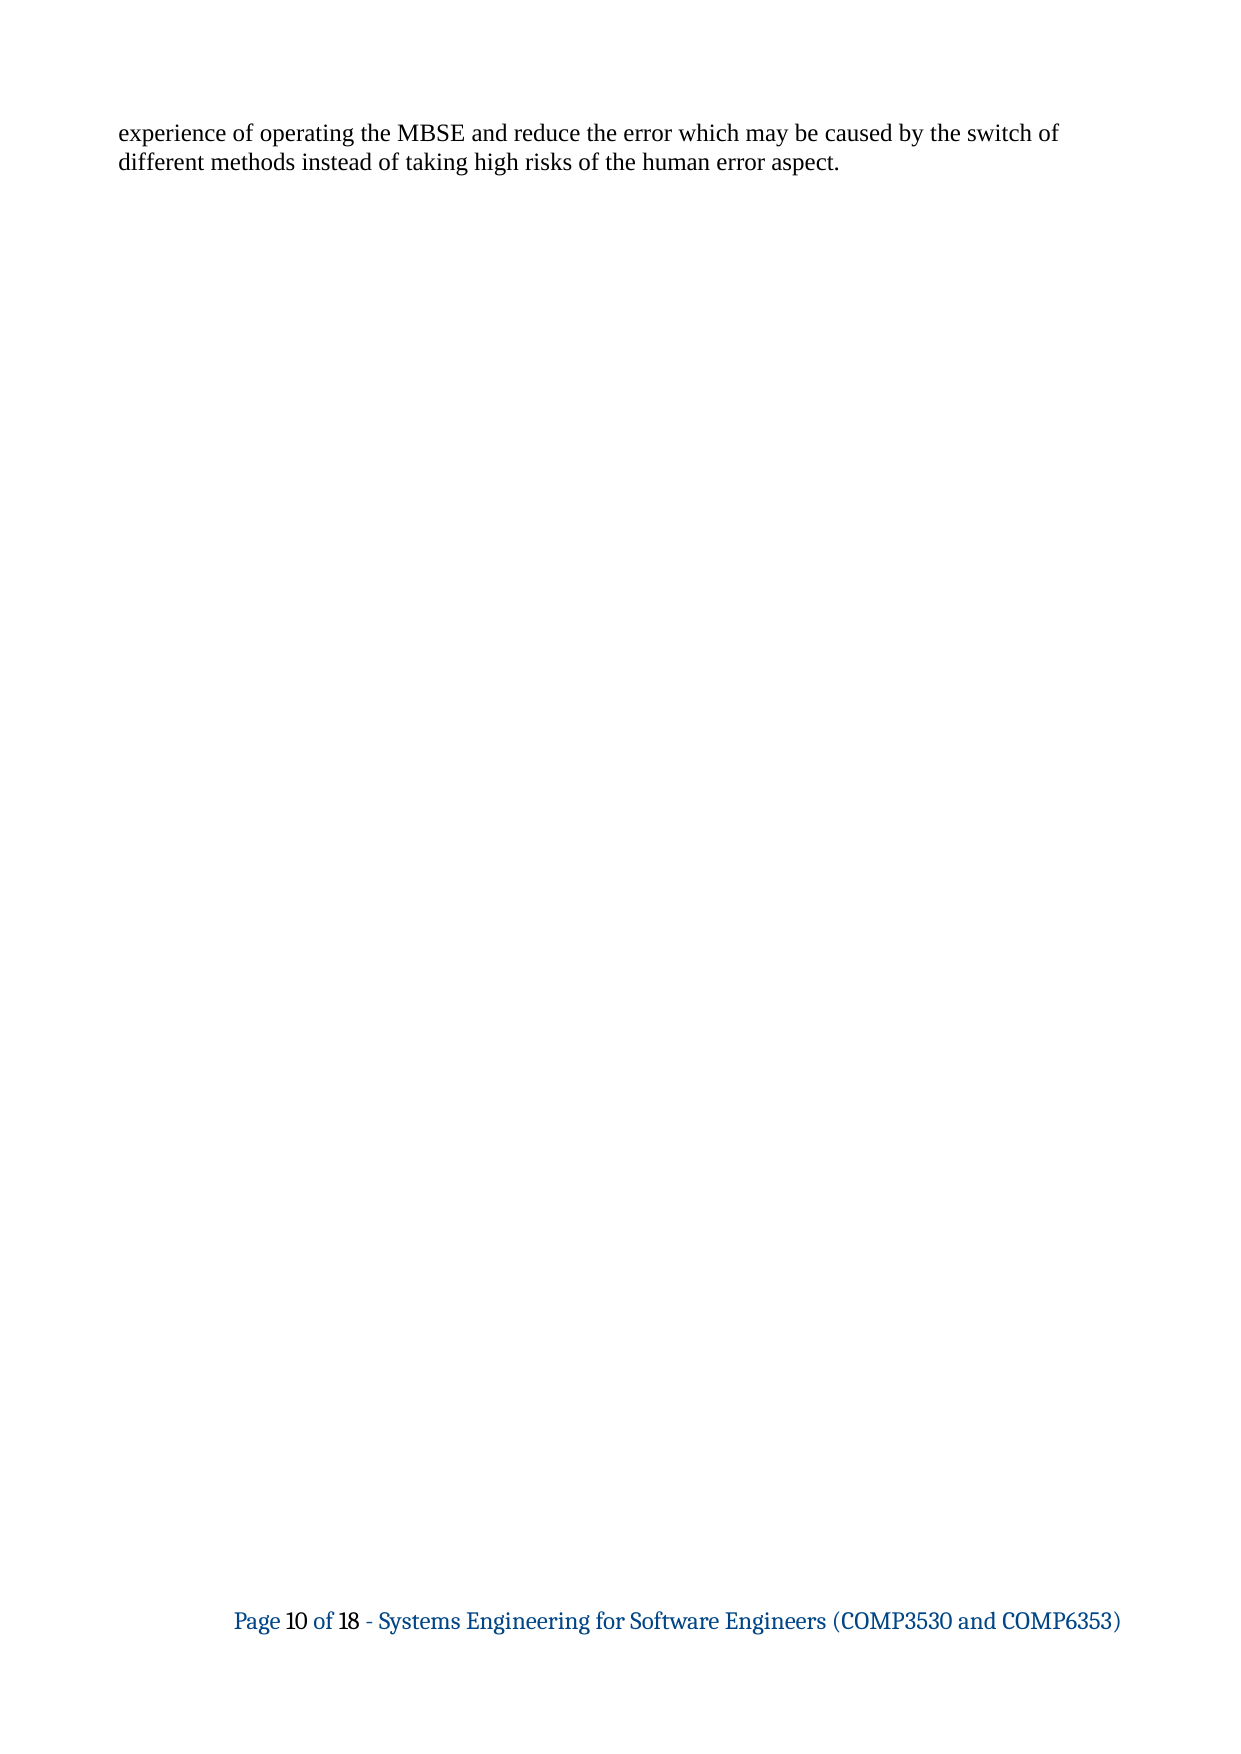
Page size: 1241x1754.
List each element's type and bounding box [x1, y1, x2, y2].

text [118, 118, 1122, 176]
